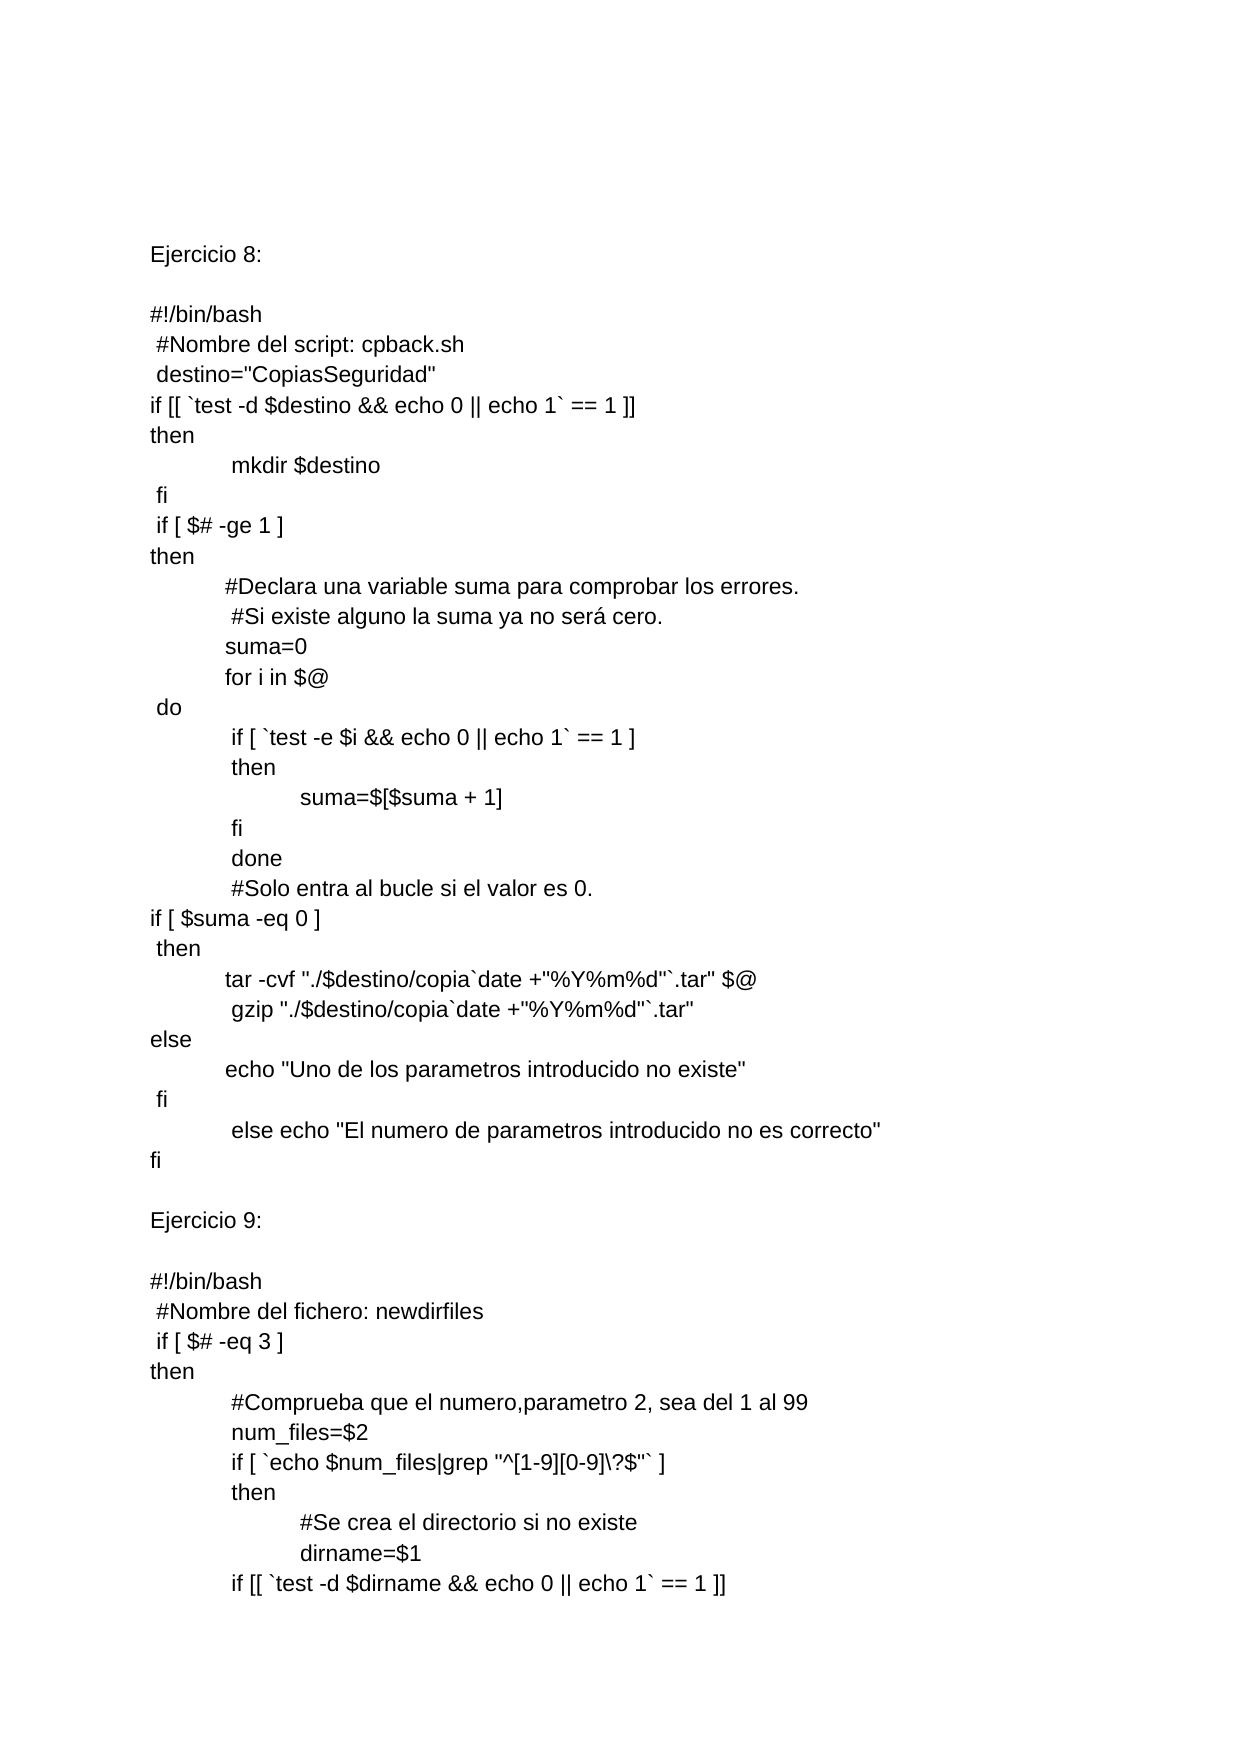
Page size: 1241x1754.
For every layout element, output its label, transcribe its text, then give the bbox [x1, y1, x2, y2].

text #Nombre del fichero: newdirfiles [150, 1298, 1090, 1324]
text suma=0 [150, 633, 1090, 660]
text then [150, 422, 1090, 448]
text if [[ `test -d $destino && echo 0 || echo 1` == 1 ]] [150, 392, 1090, 418]
text #Comprueba que el numero,parametro 2, sea del 1 al 99 [150, 1388, 1090, 1415]
text else [150, 1026, 1090, 1052]
text if [ $# -ge 1 ] [150, 512, 1090, 539]
text do [150, 694, 1090, 720]
text done [225, 845, 1090, 871]
text Ejercicio 8: [150, 241, 1090, 267]
text num_files=$2 [150, 1419, 1090, 1445]
text then [150, 543, 1090, 569]
text fi [150, 1086, 1090, 1113]
text #Solo entra al bucle si el valor es 0. [225, 875, 1090, 901]
text #!/bin/bash [150, 1268, 1090, 1294]
text if [ `test -e $i && echo 0 || echo 1` == 1 ] [150, 724, 1090, 750]
text then [150, 754, 1090, 781]
text dirname=$1 [225, 1539, 1090, 1566]
text #!/bin/bash [150, 301, 1090, 327]
text #Declara una variable suma para comprobar los errores. [225, 573, 1090, 599]
text if [ $# -eq 3 ] [150, 1328, 1090, 1354]
text if [ $suma -eq 0 ] [150, 905, 1090, 932]
text destino="CopiasSeguridad" [150, 361, 1090, 388]
text else echo "El numero de parametros introducido no es correcto" [150, 1117, 1090, 1143]
text Ejercicio 9: [150, 1207, 1090, 1234]
text then [150, 1479, 1090, 1506]
text for i in $@ [150, 663, 1090, 690]
text mkdir $destino [150, 452, 1090, 478]
text then [150, 935, 1090, 962]
text fi [150, 1147, 1090, 1173]
text echo "Uno de los parametros introducido no existe" [150, 1056, 1090, 1083]
text gzip "./$destino/copia`date +"%Y%m%d"`.tar" [150, 996, 1090, 1022]
text #Se crea el directorio si no existe [225, 1509, 1090, 1536]
text fi [225, 814, 1090, 841]
text #Si existe alguno la suma ya no será cero. [150, 603, 1090, 629]
text suma=$[$suma + 1] [225, 784, 1090, 811]
text if [[ `test -d $dirname && echo 0 || echo 1` == 1 ]] [225, 1570, 1090, 1596]
text fi [150, 482, 1090, 509]
text if [ `echo $num_files|grep "^[1-9][0-9]\?$"` ] [150, 1449, 1090, 1475]
text tar -cvf "./$destino/copia`date +"%Y%m%d"`.tar" $@ [150, 966, 1090, 992]
text then [150, 1358, 1090, 1385]
text #Nombre del script: cpback.sh [150, 331, 1090, 358]
